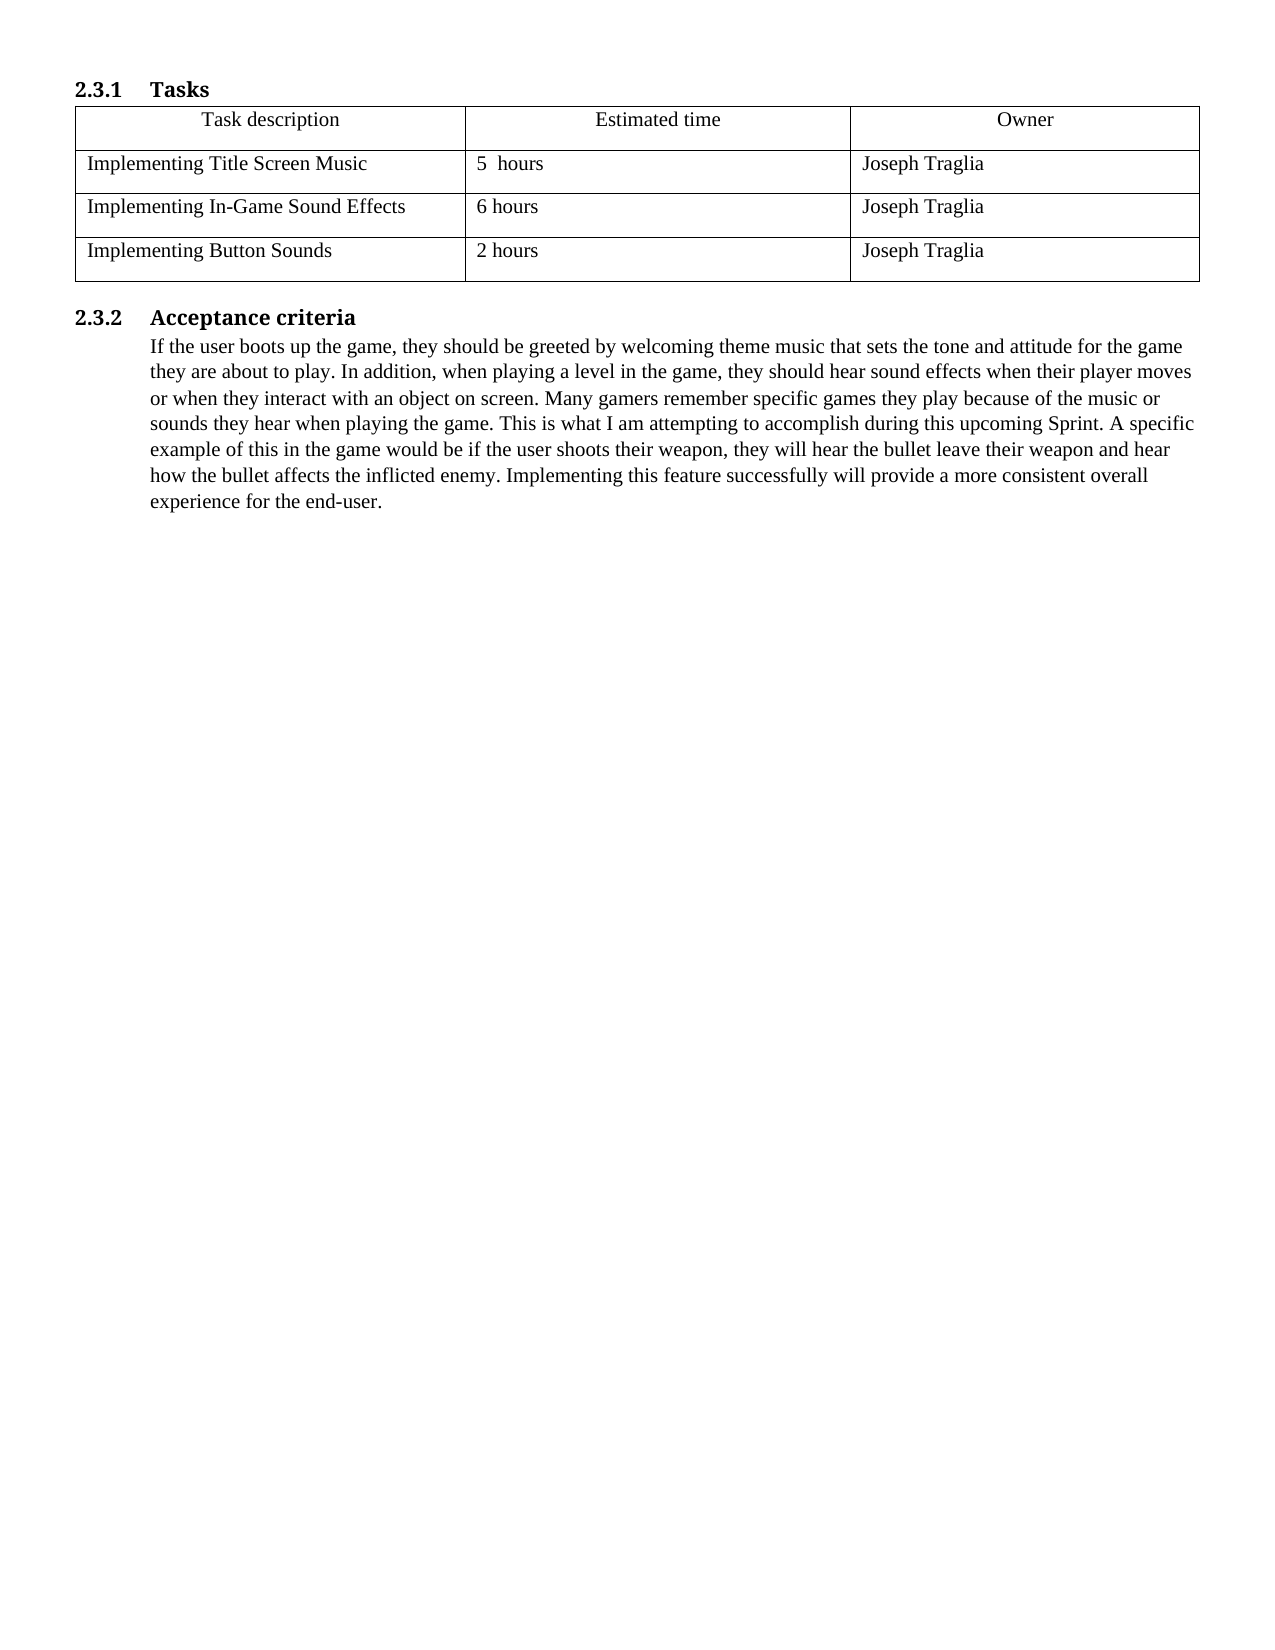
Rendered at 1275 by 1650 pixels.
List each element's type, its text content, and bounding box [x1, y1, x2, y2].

table_cell Joseph Traglia [851, 194, 1199, 237]
table_cell Joseph Traglia [851, 238, 1199, 281]
table_cell 5 hours [466, 151, 850, 193]
table_cell Joseph Traglia [851, 151, 1199, 193]
subtitle Acceptance criteria [75, 303, 1200, 331]
table_cell Implementing Title Screen Music [76, 151, 465, 193]
table_cell Implementing In-Game Sound Effects [76, 194, 465, 237]
table_cell 6 hours [466, 194, 850, 237]
table_header Estimated time [466, 107, 850, 149]
table_cell 2 hours [466, 238, 850, 281]
table_header Task description [76, 107, 465, 149]
text If the user boots up the game, they should be greeted by welcoming theme music that sets the tone and attitude for the game they are about to play. In addition, when playing a level in the game, they should hear sound effects when their player moves or when they interact with an object on screen. Many gamers remember specific games they play because of the music or sounds they hear when playing the game. This is what I am attempting to accomplish during this upcoming Sprint. A specific example of this in the game would be if the user shoots their weapon, they will hear the bullet leave their weapon and hear how the bullet affects the inflicted enemy. Implementing this feature successfully will provide a more consistent overall experience for the end-user. [150, 333, 1200, 513]
subtitle Tasks [75, 75, 1200, 103]
table_cell Implementing Button Sounds [76, 238, 465, 281]
table_header Owner [851, 107, 1199, 149]
